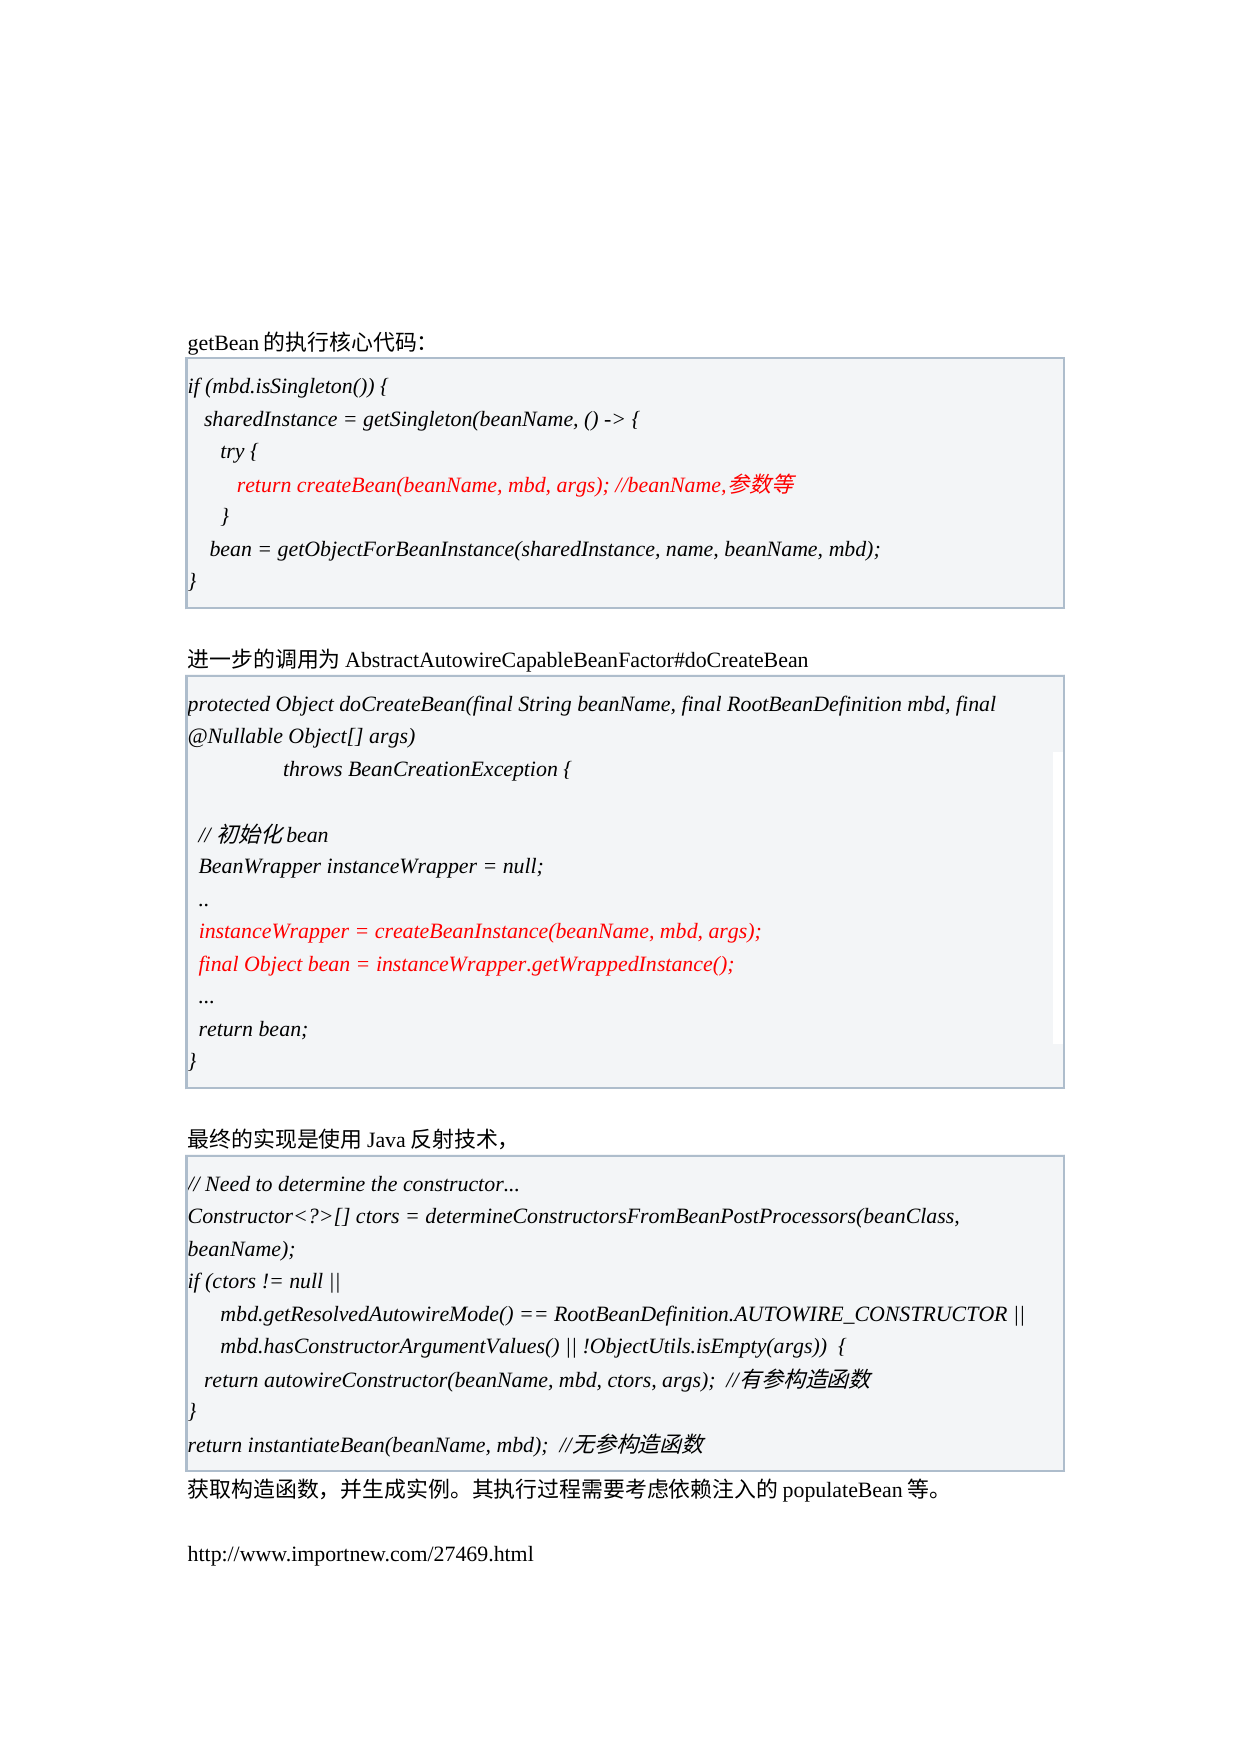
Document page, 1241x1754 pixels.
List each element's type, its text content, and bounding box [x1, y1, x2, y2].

text http://www.importnew.com/27469.html [187, 1537, 1053, 1569]
text throws BeanCreationException { [188, 752, 1053, 784]
list 获取构造函数，并生成实例。其执行过程需要考虑依赖注入的populateBean等。 [187, 1472, 1053, 1504]
list getBean的执行核心代码： [187, 324, 1053, 357]
text return instantiateBean(beanName, mbd); //无参构造函数 [188, 1414, 1063, 1470]
text ... [188, 979, 1053, 1012]
text final Object bean = instanceWrapper.getWrappedInstance(); [188, 947, 1053, 979]
text if (mbd.isSingleton()) { sharedInstance = getSingleton(beanName, () -> { try { return createBean(beanName, mbd, args); //beanName,参数等 } bean = getObjectForBeanInstance(sharedInstance, name, beanName, mbd); } [188, 359, 1063, 607]
text // Need to determine the constructor... Constructor<?>[] ctors = determineConstructorsFromBeanPostProcessors(beanClass, beanName); if (ctors != null || mbd.getResolvedAutowireMode() == RootBeanDefinition.AUTOWIRE_CONSTRUCTOR || mbd.hasConstructorArgumentValues() || !ObjectUtils.isEmpty(args)) { return autowireConstructor(beanName, mbd, ctors, args); //有参构造函数 } [188, 1157, 1063, 1414]
text // 初始化bean [188, 817, 1053, 849]
text BeanWrapper instanceWrapper = null; [188, 849, 1053, 882]
text } [188, 1032, 1063, 1087]
list 最终的实现是使用Java反射技术， [187, 1122, 1053, 1154]
text protected Object doCreateBean(final String beanName, final RootBeanDefinition mbd, final @Nullable Object[] args) [188, 677, 1063, 752]
text return bean; [188, 1012, 1053, 1032]
text .. [188, 882, 1053, 914]
text instanceWrapper = createBeanInstance(beanName, mbd, args); [188, 914, 1053, 947]
list 进一步的调用为AbstractAutowireCapableBeanFactor#doCreateBean [187, 642, 1053, 674]
